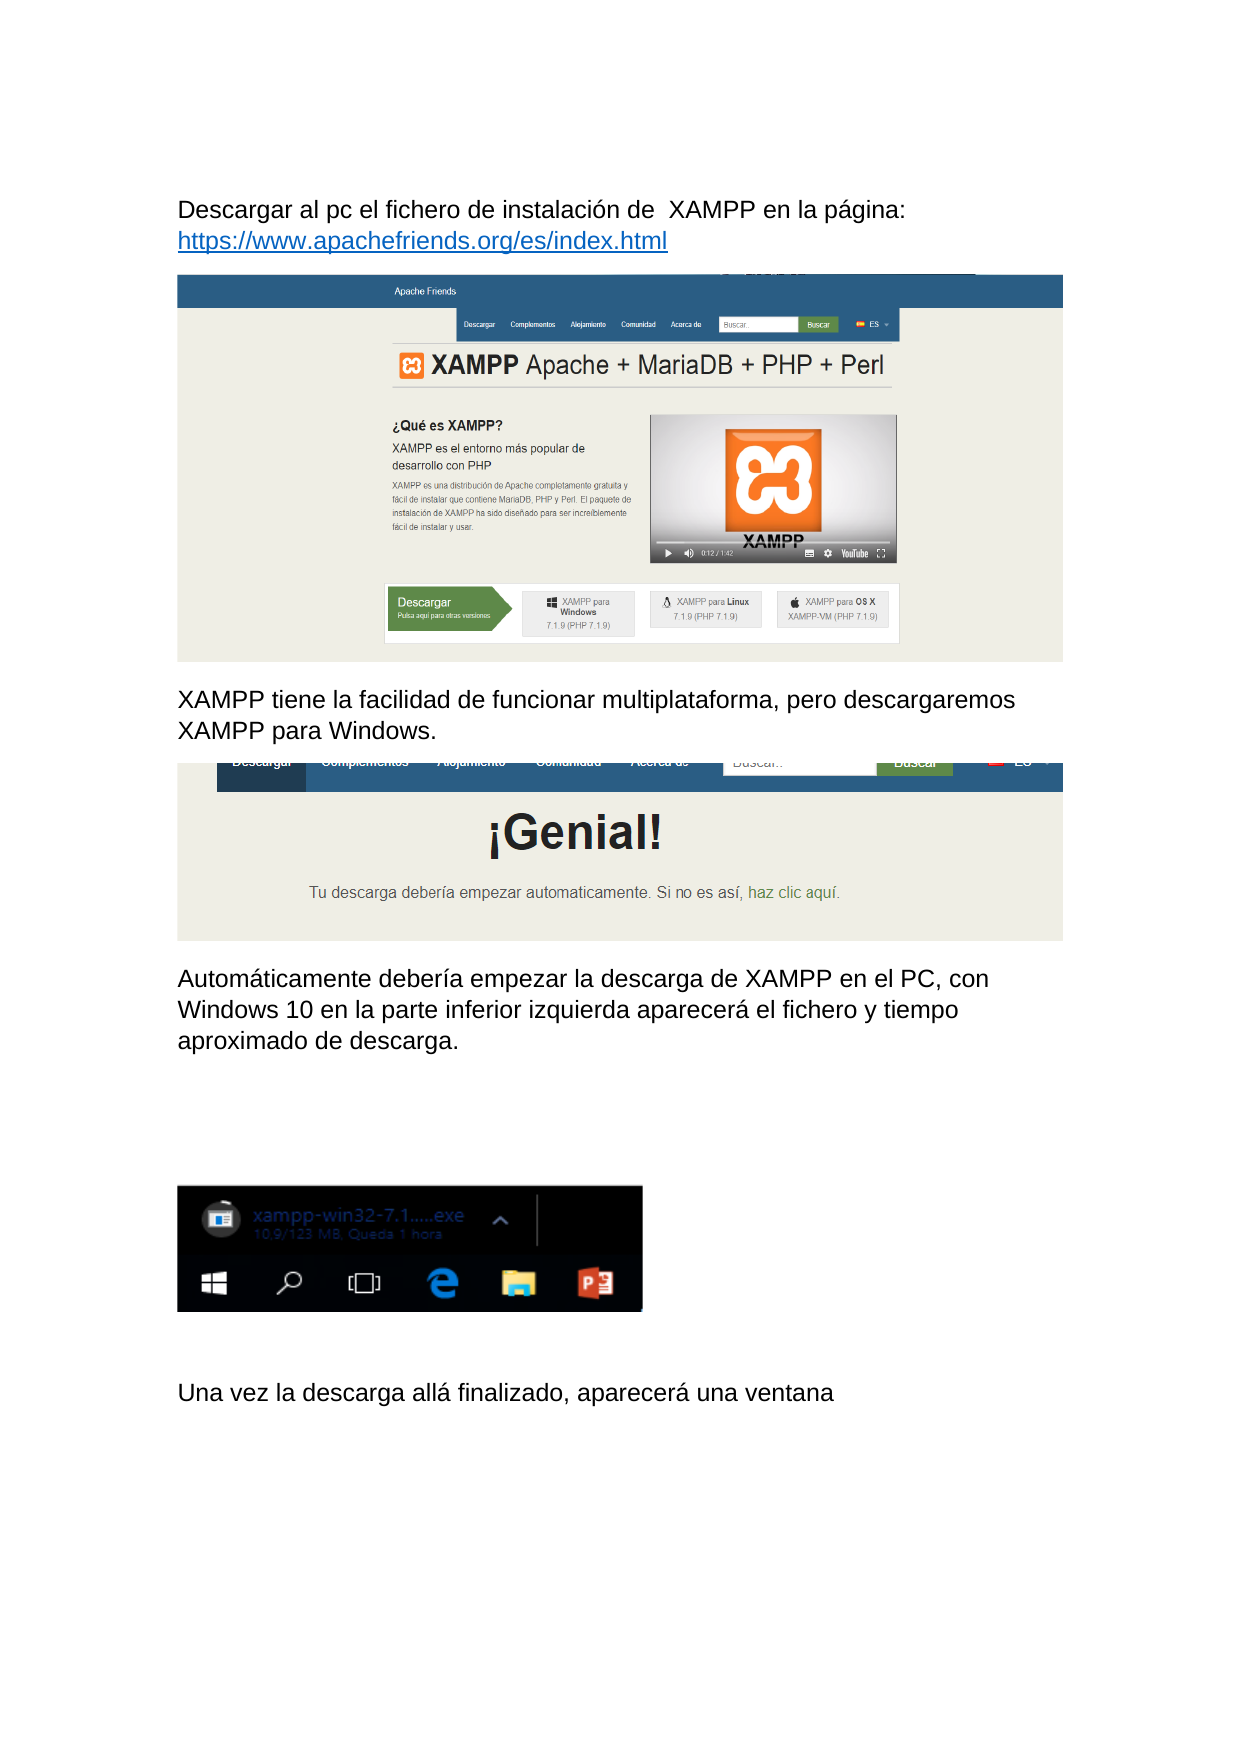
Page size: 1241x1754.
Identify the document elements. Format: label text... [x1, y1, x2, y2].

picture [177, 1169, 643, 1312]
picture [177, 763, 1063, 946]
text Una vez la descarga allá finalizado, aparecerá una ventana [177, 1378, 1063, 1407]
text Descargar al pc el fichero de instalación de XAMPP en la página: https://www.apachefriends.org/es/index.html [177, 195, 1063, 255]
text XAMPP tiene la facilidad de funcionar multiplataforma, pero descargaremos XAMPP para Windows. [177, 685, 1063, 745]
picture [177, 274, 1063, 667]
text Automáticamente debería empezar la descarga de XAMPP en el PC, con Windows 10 en la parte inferior izquierda aparecerá el fichero y tiempo aproximado de descarga. [177, 964, 1063, 1055]
